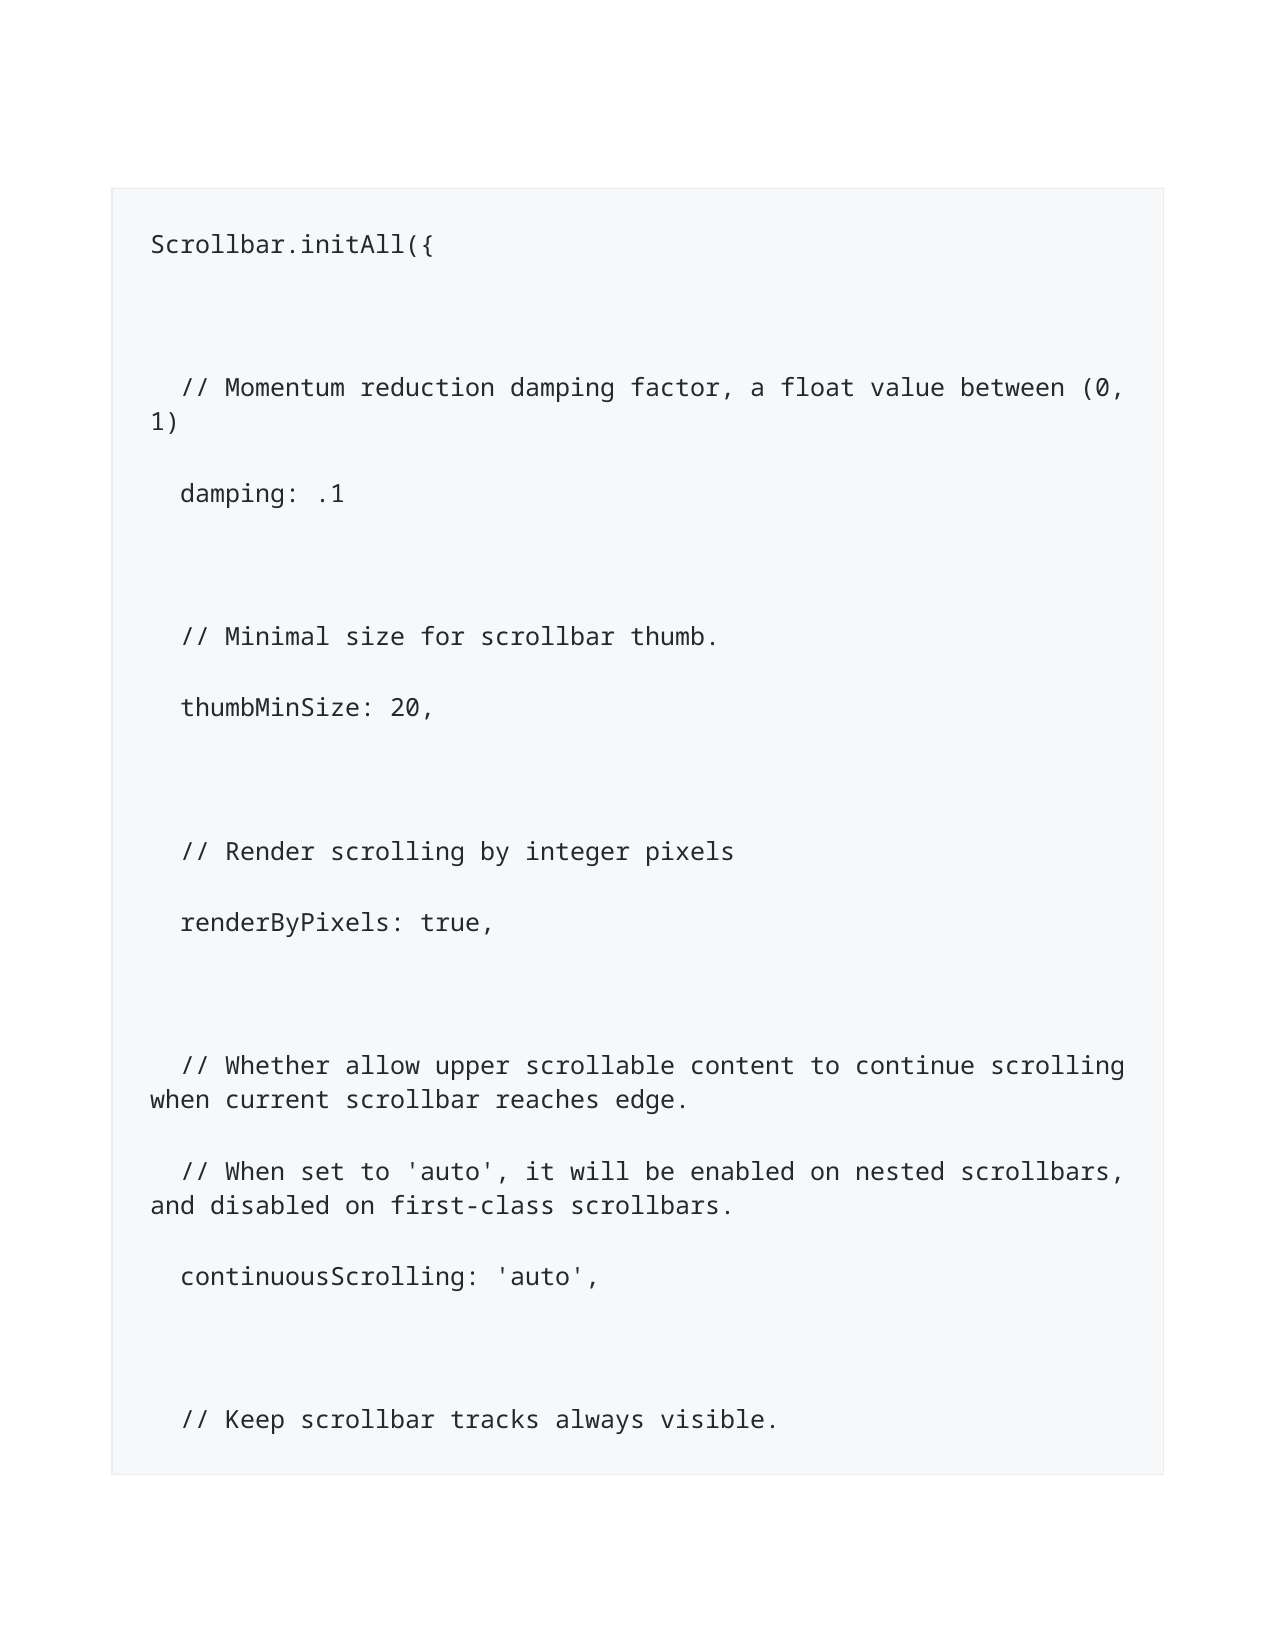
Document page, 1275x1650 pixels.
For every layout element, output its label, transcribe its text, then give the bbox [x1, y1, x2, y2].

text // Minimal size for scrollbar thumb. [113, 579, 1163, 651]
text // Render scrolling by integer pixels [113, 794, 1163, 866]
text // Whether allow upper scrollable content to continue scrolling when current scrollbar reaches edge. [113, 1009, 1163, 1114]
text thumbMinSize: 20, [113, 651, 1163, 722]
text // When set to 'auto', it will be enabled on nested scrollbars, and disabled on first-class scrollbars. [113, 1114, 1163, 1220]
text damping: .1 [113, 436, 1163, 508]
text renderByPixels: true, [113, 866, 1163, 937]
text Scrollbar.initAll({ [113, 189, 1163, 259]
text // Keep scrollbar tracks always visible. [113, 1363, 1163, 1474]
text continuousScrolling: 'auto', [113, 1220, 1163, 1292]
text // Momentum reduction damping factor, a float value between (0, 1) [113, 331, 1163, 436]
